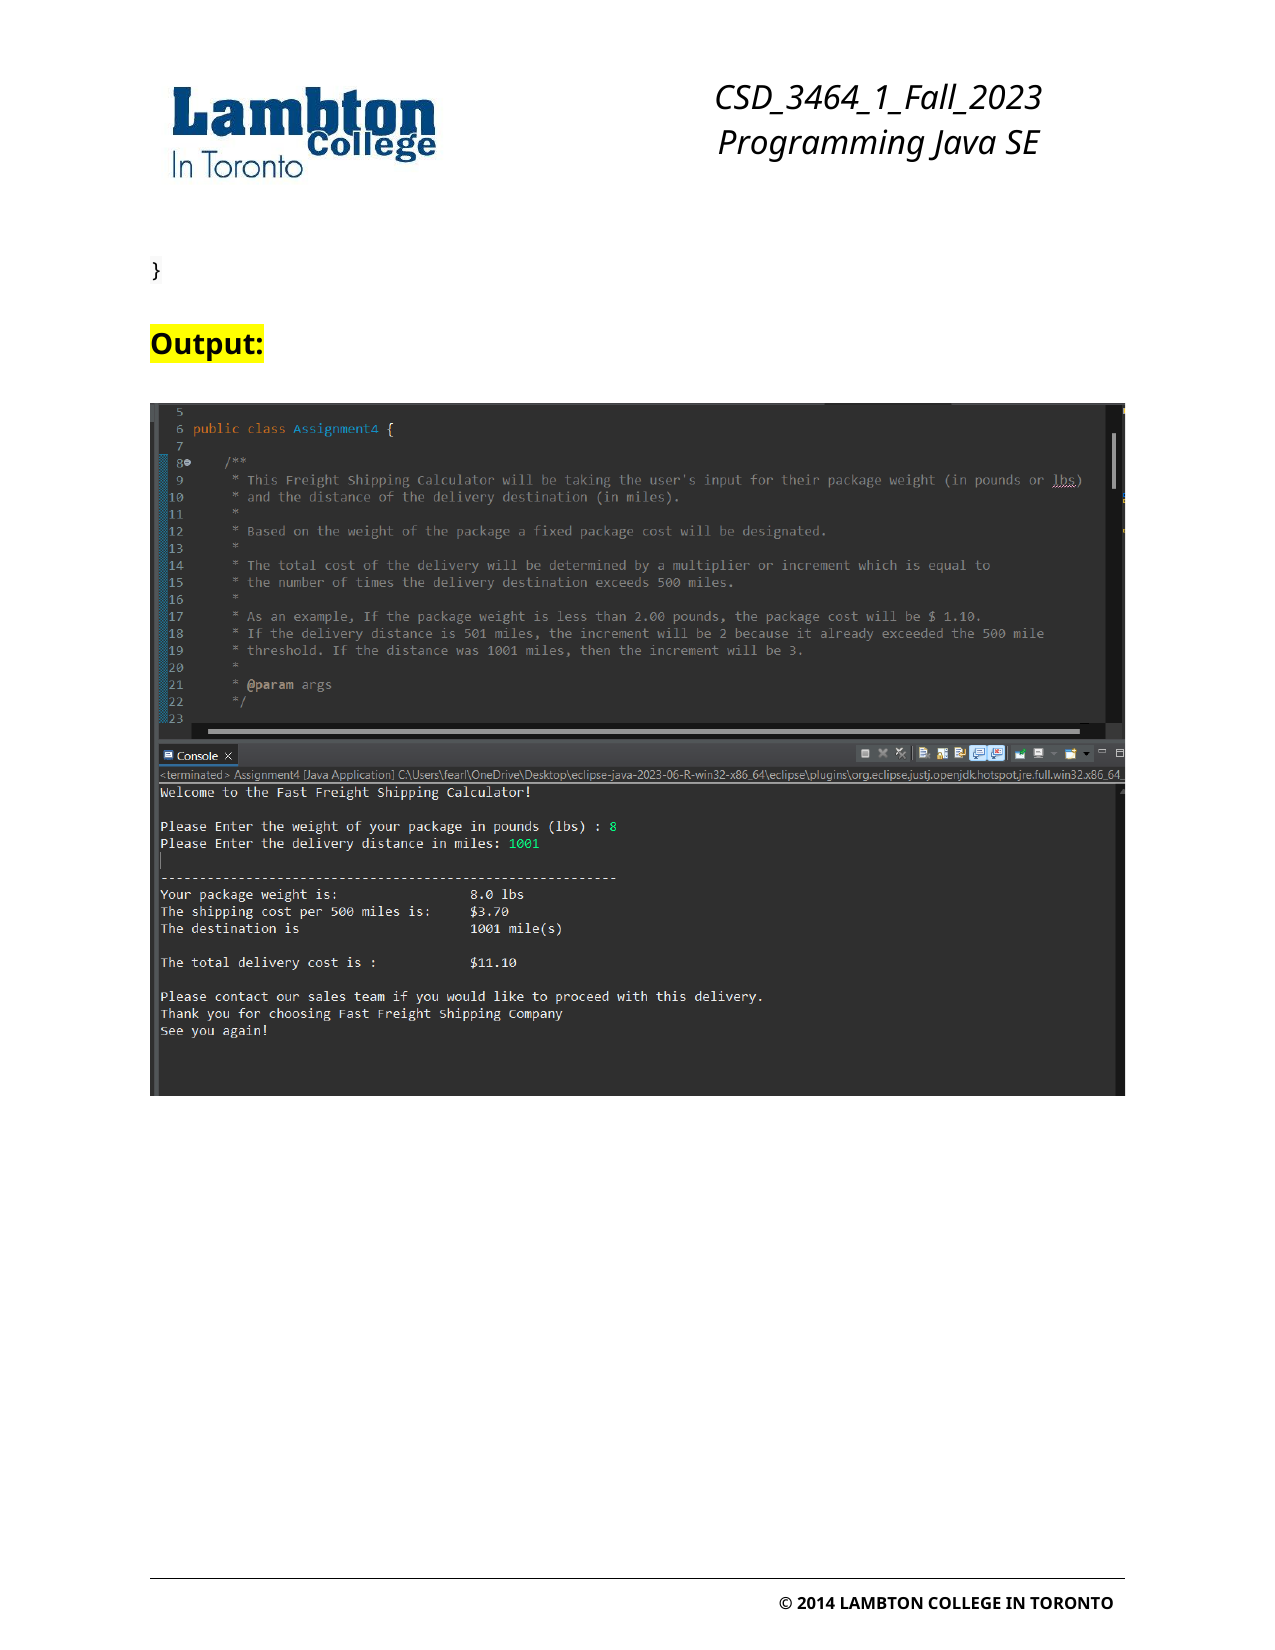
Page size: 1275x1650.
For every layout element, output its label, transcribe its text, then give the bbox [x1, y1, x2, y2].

picture [150, 403, 1125, 1096]
text } Output: [150, 256, 1125, 363]
picture [161, 73, 448, 188]
